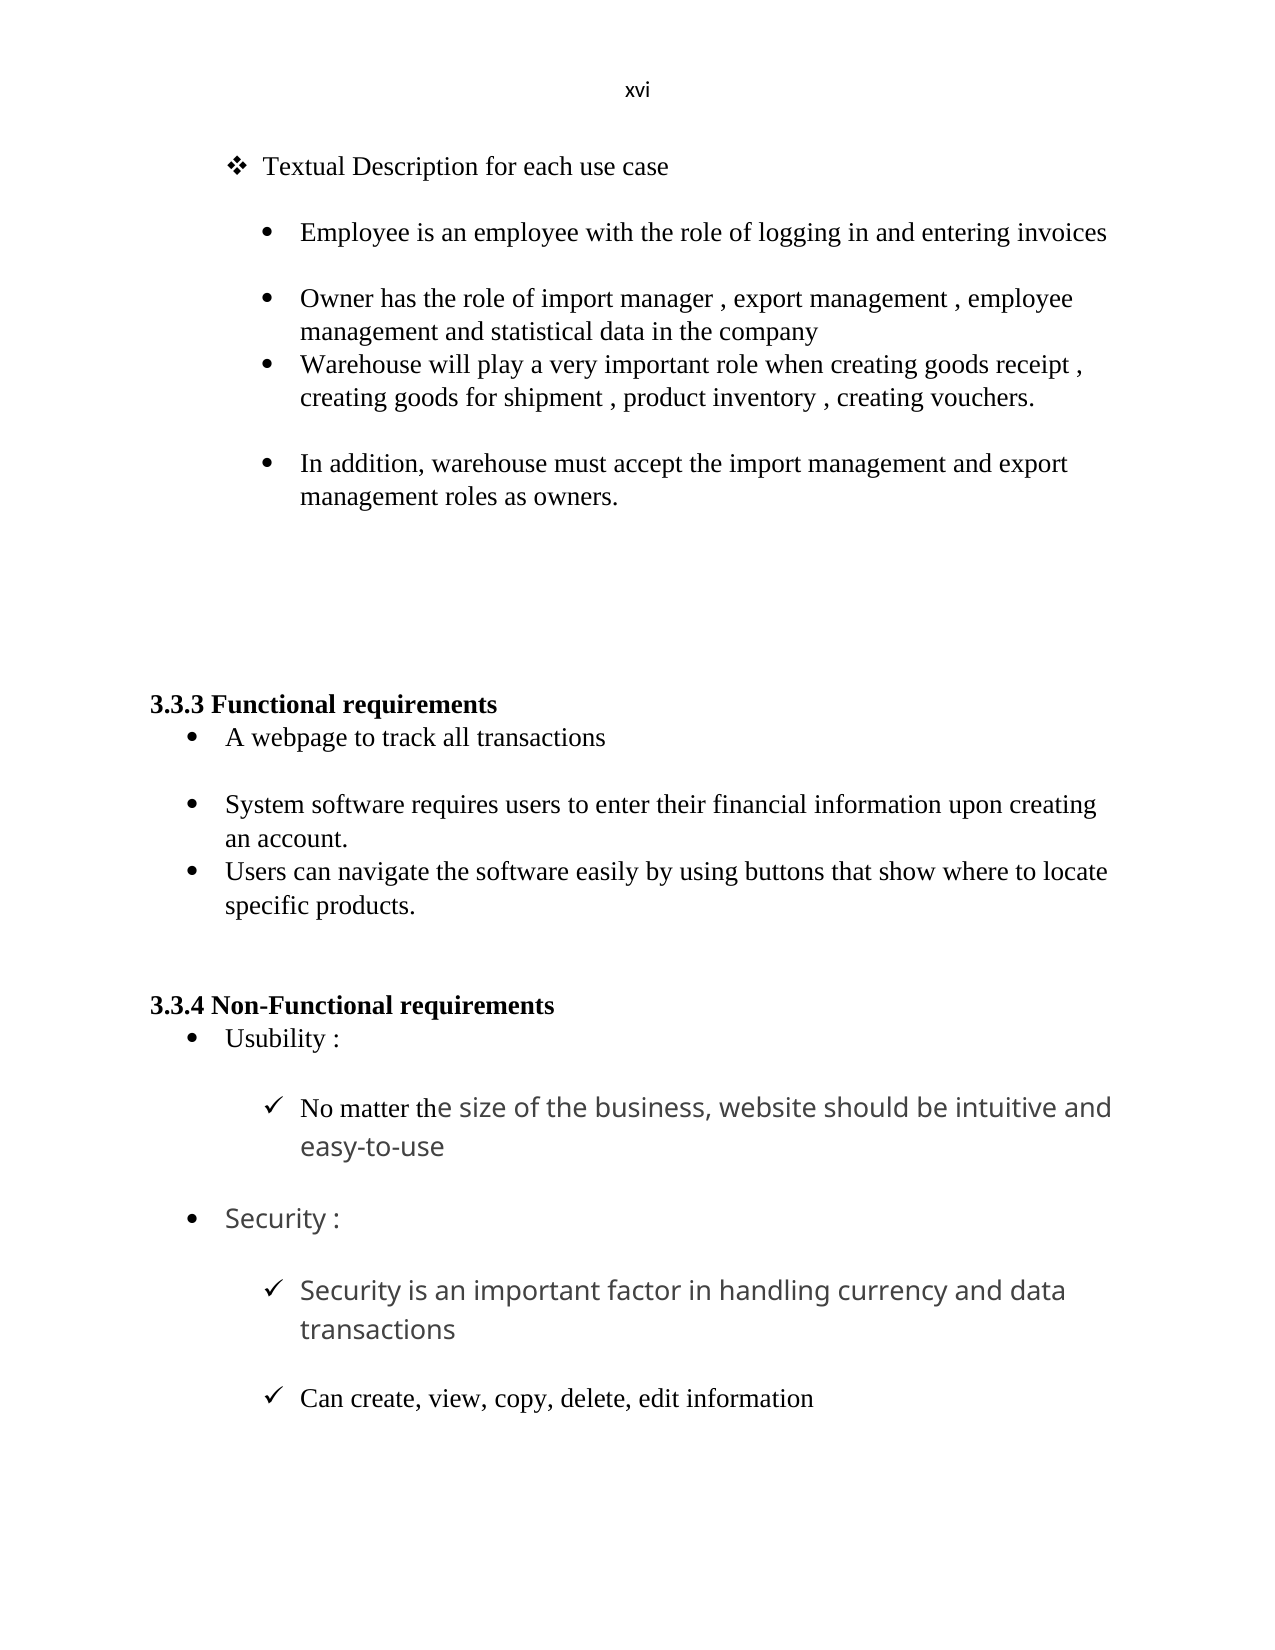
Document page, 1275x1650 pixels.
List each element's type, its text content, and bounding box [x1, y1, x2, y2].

list Textual Description for each use case [225, 150, 1125, 181]
list Warehouse will play a very important role when creating goods receipt , creating goods for shipment , product inventory , creating vouchers. [262, 348, 1125, 412]
subtitle 3.3.3 Functional requirements [150, 688, 1125, 719]
list No matter the size of the business, website should be intuitive and easy-to-use [262, 1088, 1125, 1164]
list A webpage to track all transactions [187, 721, 1125, 752]
list Users can navigate the software easily by using buttons that show where to locate specific products. [187, 855, 1125, 920]
list Can create, view, copy, delete, edit information [262, 1382, 1125, 1414]
list Owner has the role of import manager , export management , employee management and statistical data in the company [262, 282, 1125, 346]
subtitle 3.3.4 Non-Functional requirements [150, 989, 1125, 1021]
list In addition, warehouse must accept the import management and export management roles as owners. [262, 447, 1125, 511]
list System software requires users to enter their financial information upon creating an account. [187, 788, 1125, 853]
list Security is an important factor in handling currency and data transactions [262, 1271, 1125, 1347]
list Usubility : [187, 1022, 1125, 1054]
list Employee is an employee with the role of logging in and entering invoices [262, 216, 1125, 247]
list Security : [187, 1199, 1125, 1236]
